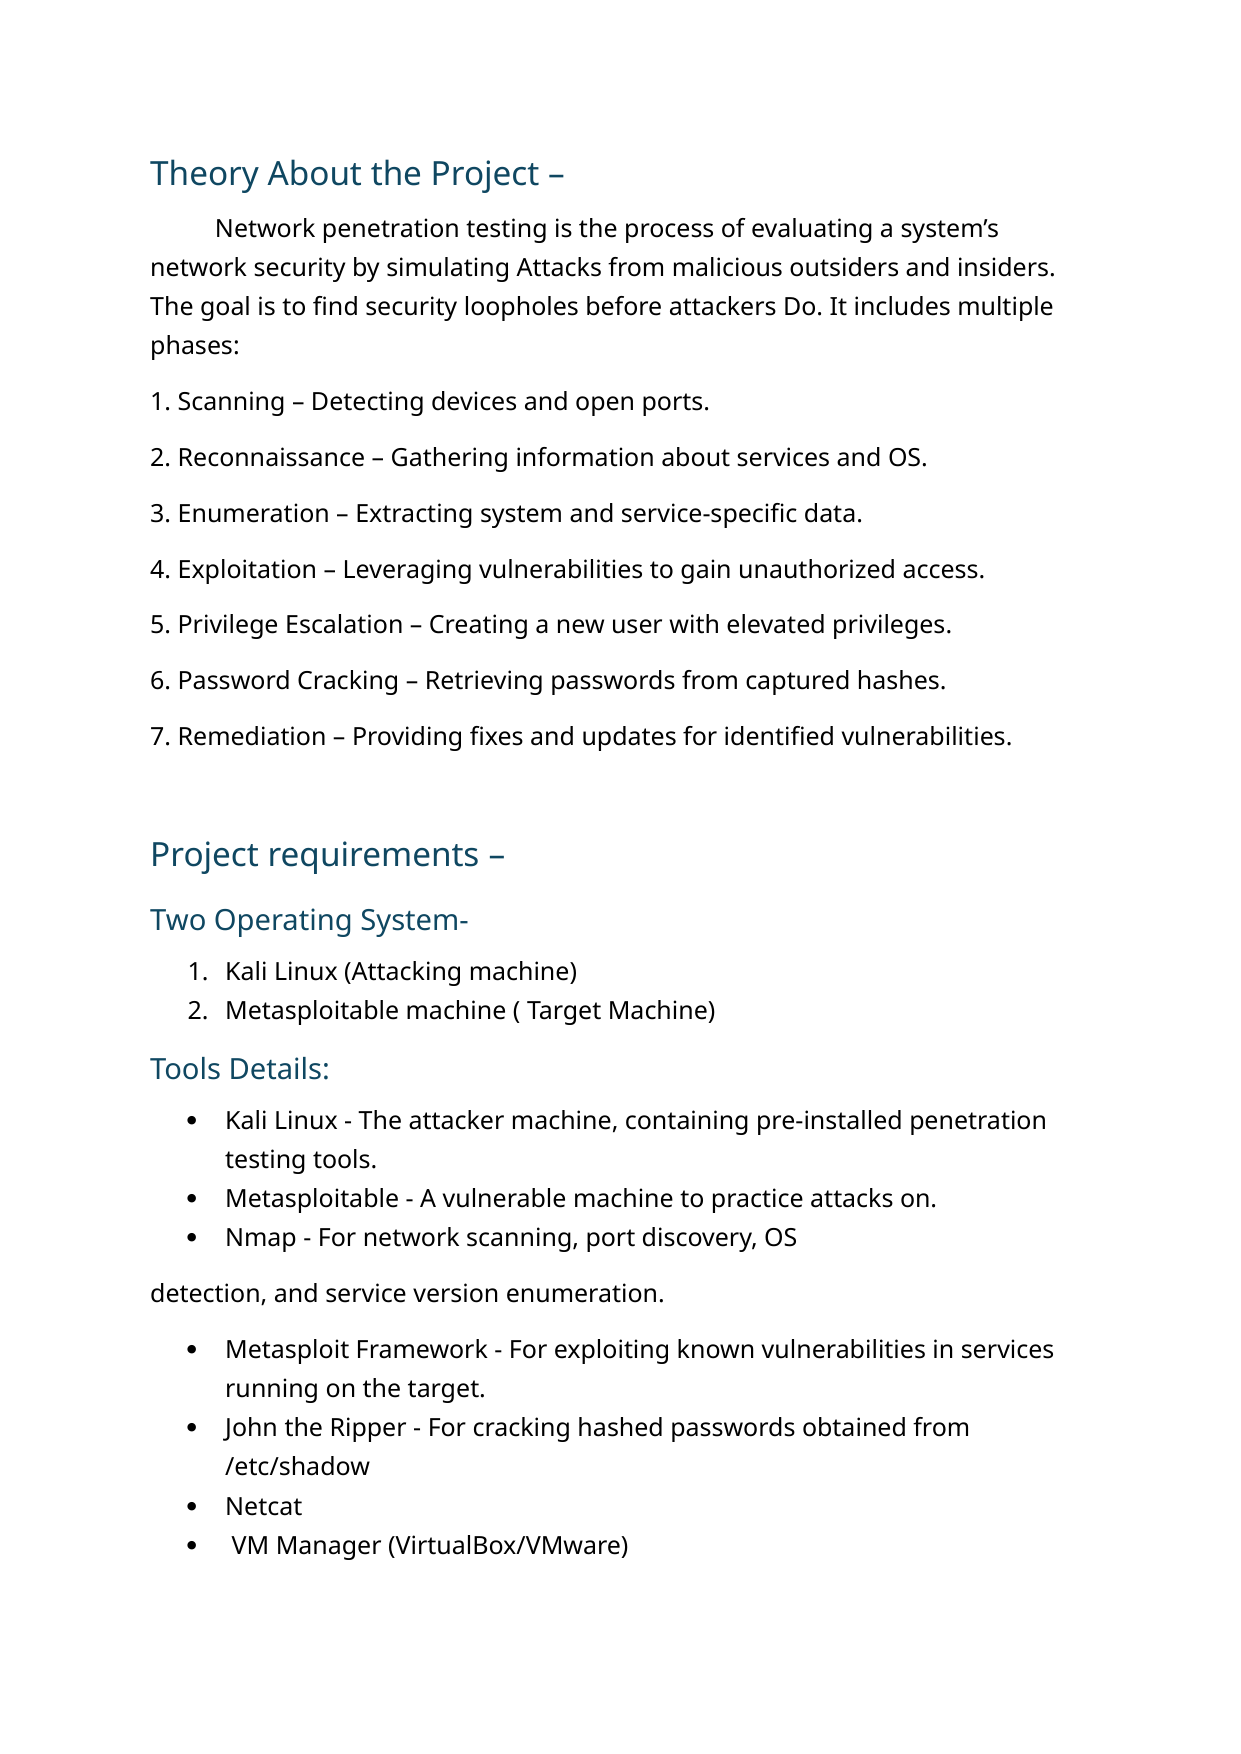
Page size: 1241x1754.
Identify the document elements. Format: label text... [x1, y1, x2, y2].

text 4. Exploitation – Leveraging vulnerabilities to gain unauthorized access. [150, 551, 1090, 585]
subtitle Project requirements – [150, 831, 1090, 876]
list Kali Linux - The attacker machine, containing pre-installed penetration testing tools. [187, 1102, 1090, 1176]
list Netcat [187, 1488, 1090, 1522]
list Metasploit Framework - For exploiting known vulnerabilities in services running on the target. [187, 1331, 1090, 1405]
list Nmap - For network scanning, port discovery, OS [187, 1220, 1090, 1254]
text 2. Reconnaissance – Gathering information about services and OS. [150, 440, 1090, 474]
subtitle Tools Details: [150, 1048, 1090, 1088]
text detection, and service version enumeration. [150, 1276, 1090, 1310]
list Metasploitable - A vulnerable machine to practice attacks on. [187, 1181, 1090, 1215]
subtitle Theory About the Project – [150, 150, 1090, 195]
text 6. Password Cracking – Retrieving passwords from captured hashes. [150, 663, 1090, 697]
list VM Manager (VirtualBox/VMware) [187, 1527, 1090, 1561]
subtitle Two Operating System- [150, 899, 1090, 939]
list Metasploitable machine ( Target Machine) [187, 992, 1090, 1027]
text 7. Remediation – Providing fixes and updates for identified vulnerabilities. [150, 719, 1090, 753]
text Network penetration testing is the process of evaluating a system’s network security by simulating Attacks from malicious outsiders and insiders. The goal is to find security loopholes before attackers Do. It includes multiple phases: [150, 211, 1090, 362]
text 5. Privilege Escalation – Creating a new user with elevated privileges. [150, 607, 1090, 641]
list John the Ripper - For cracking hashed passwords obtained from /etc/shadow [187, 1410, 1090, 1483]
text 3. Enumeration – Extracting system and service-specific data. [150, 496, 1090, 529]
text 1. Scanning – Detecting devices and open ports. [150, 384, 1090, 418]
list Kali Linux (Attacking machine) [187, 953, 1090, 987]
